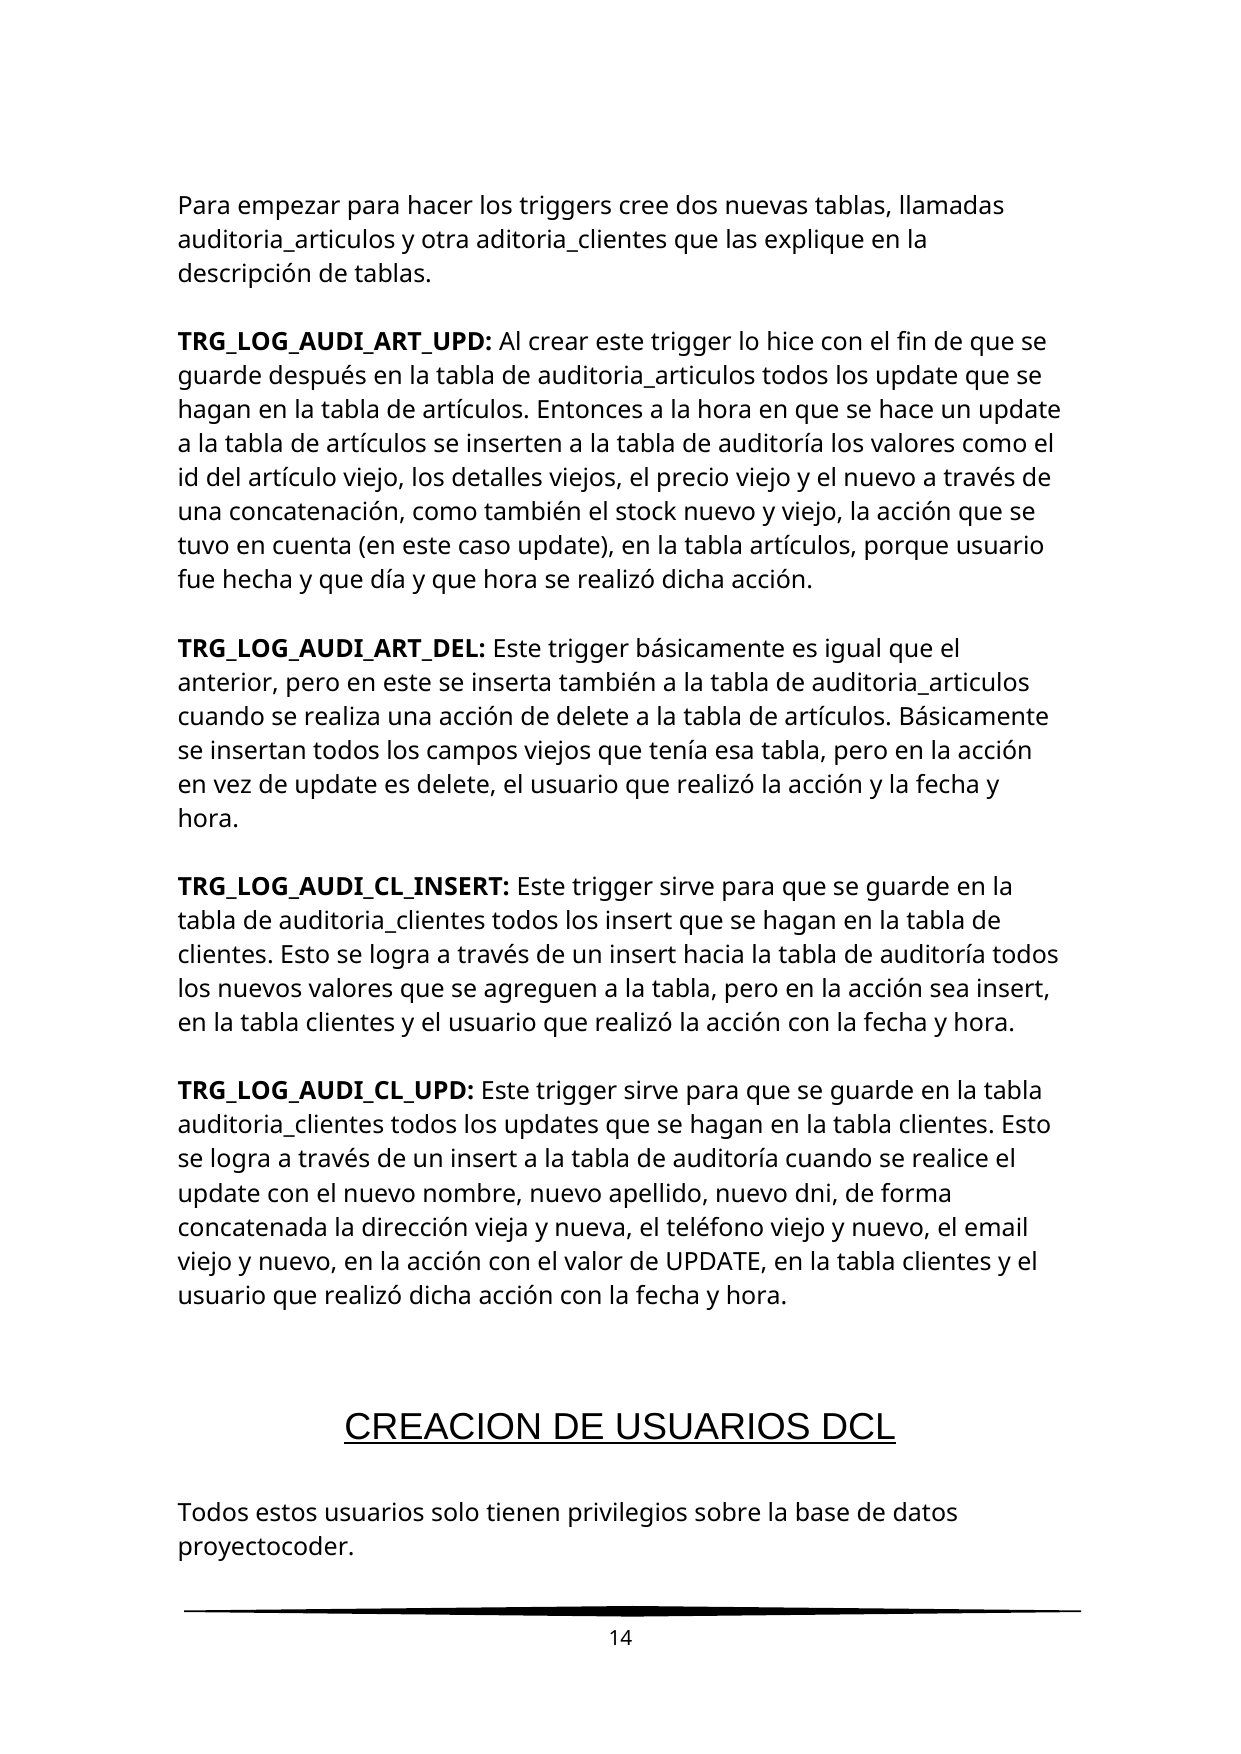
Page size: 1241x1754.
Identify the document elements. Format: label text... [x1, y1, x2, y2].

text TRG_LOG_AUDI_CL_INSERT: Este trigger sirve para que se guarde en la tabla de auditoria_clientes todos los insert que se hagan en la tabla de clientes. Esto se logra a través de un insert hacia la tabla de auditoría todos los nuevos valores que se agreguen a la tabla, pero en la acción sea insert, en la tabla clientes y el usuario que realizó la acción con la fecha y hora. [177, 869, 1063, 1039]
subtitle CREACION DE USUARIOS DCL [177, 1404, 1063, 1448]
text TRG_LOG_AUDI_ART_DEL: Este trigger básicamente es igual que el anterior, pero en este se inserta también a la tabla de auditoria_articulos cuando se realiza una acción de delete a la tabla de artículos. Básicamente se insertan todos los campos viejos que tenía esa tabla, pero en la acción en vez de update es delete, el usuario que realizó la acción y la fecha y hora. [177, 630, 1063, 834]
text TRG_LOG_AUDI_ART_UPD: Al crear este trigger lo hice con el fin de que se guarde después en la tabla de auditoria_articulos todos los update que se hagan en la tabla de artículos. Entonces a la hora en que se hace un update a la tabla de artículos se inserten a la tabla de auditoría los valores como el id del artículo viejo, los detalles viejos, el precio viejo y el nuevo a través de una concatenación, como también el stock nuevo y viejo, la acción que se tuvo en cuenta (en este caso update), en la tabla artículos, porque usuario fue hecha y que día y que hora se realizó dicha acción. [177, 324, 1063, 596]
text Para empezar para hacer los triggers cree dos nuevas tablas, llamadas auditoria_articulos y otra aditoria_clientes que las explique en la descripción de tablas. [177, 187, 1063, 289]
text TRG_LOG_AUDI_CL_UPD: Este trigger sirve para que se guarde en la tabla auditoria_clientes todos los updates que se hagan en la tabla clientes. Esto se logra a través de un insert a la tabla de auditoría cuando se realice el update con el nuevo nombre, nuevo apellido, nuevo dni, de forma concatenada la dirección vieja y nueva, el teléfono viejo y nuevo, el email viejo y nuevo, en la acción con el valor de UPDATE, en la tabla clientes y el usuario que realizó dicha acción con la fecha y hora. [177, 1073, 1063, 1311]
text Todos estos usuarios solo tienen privilegios sobre la base de datos proyectocoder. [177, 1494, 1063, 1562]
